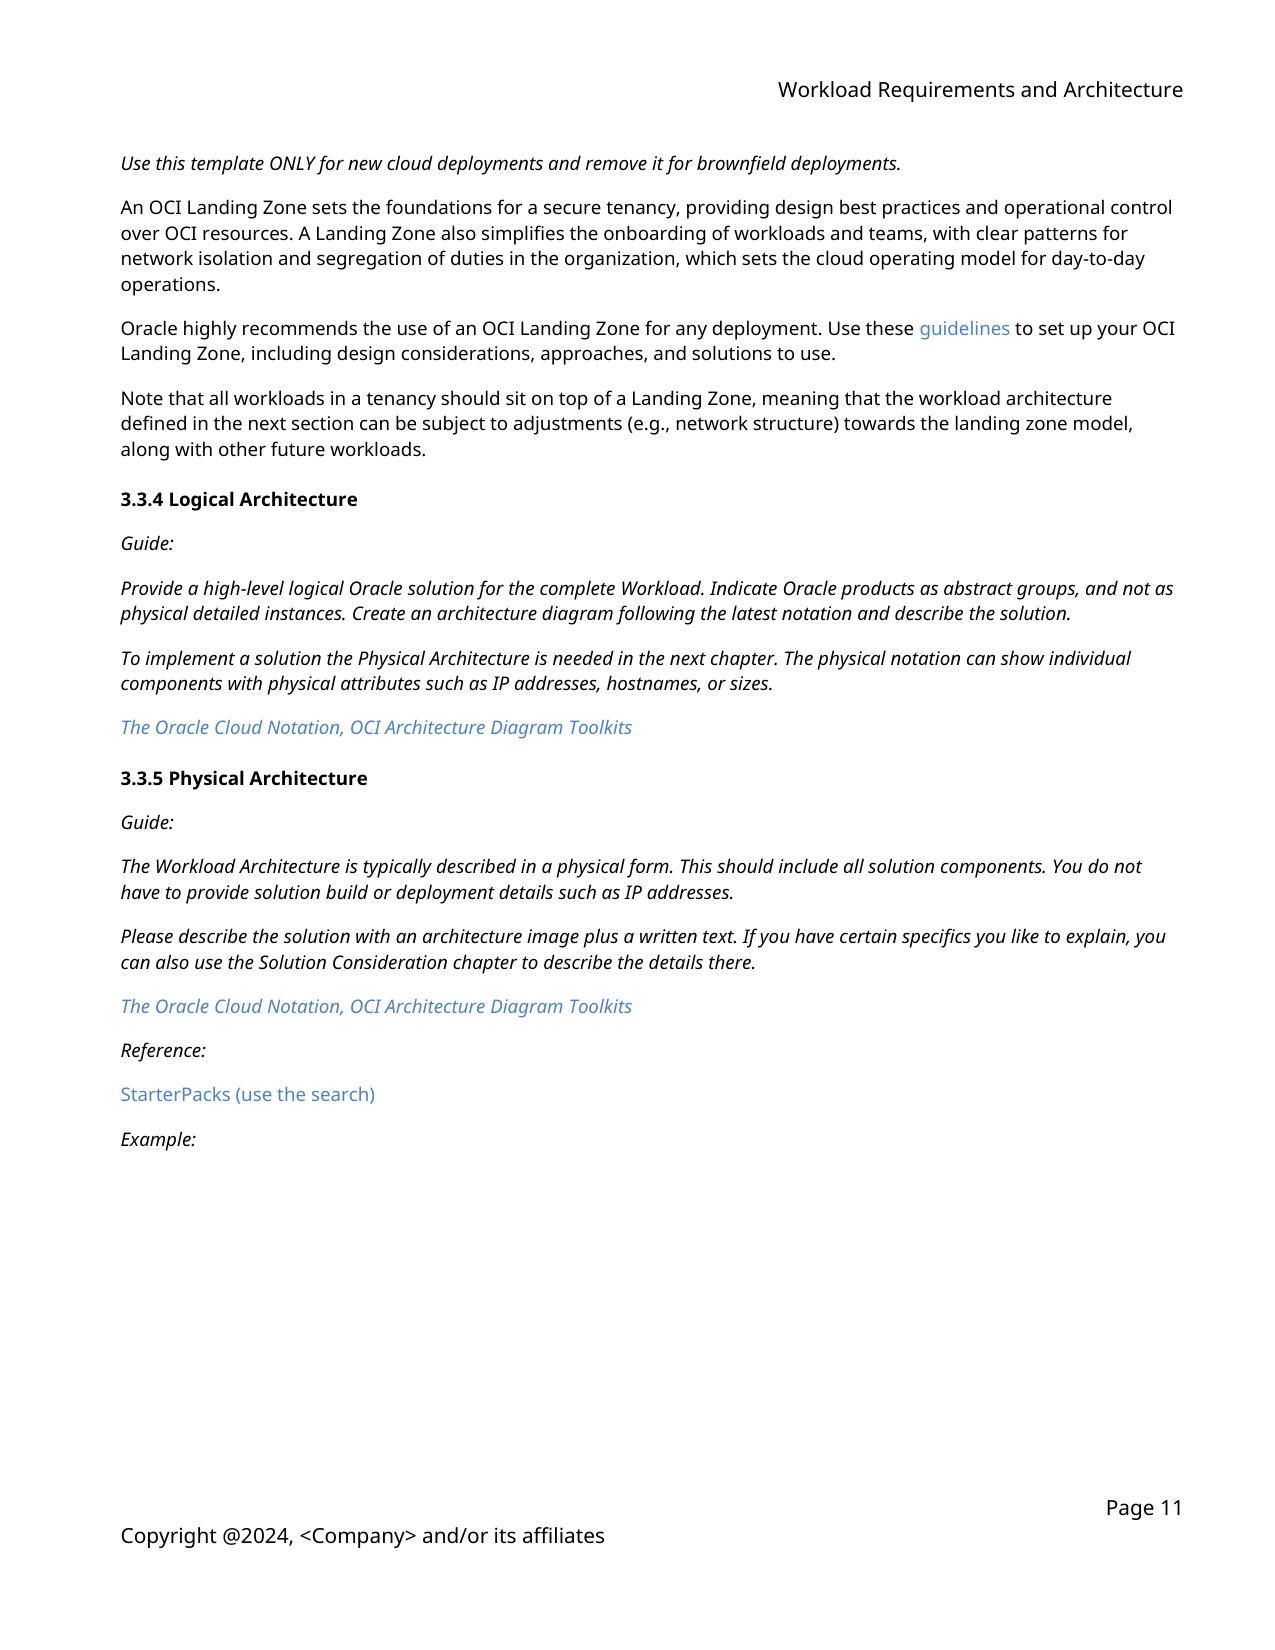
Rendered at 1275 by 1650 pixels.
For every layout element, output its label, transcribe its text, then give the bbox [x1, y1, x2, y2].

subtitle Physical Architecture [120, 765, 1184, 791]
text The Oracle Cloud Notation, OCI Architecture Diagram Toolkits [120, 993, 1184, 1019]
text The Workload Architecture is typically described in a physical form. This should include all solution components. You do not have to provide solution build or deployment details such as IP addresses. [120, 854, 1184, 905]
text The Oracle Cloud Notation, OCI Architecture Diagram Toolkits [120, 714, 1184, 740]
text Note that all workloads in a tenancy should sit on top of a Landing Zone, meaning that the workload architecture defined in the next section can be subject to adjustments (e.g., network structure) towards the landing zone model, along with other future workloads. [120, 385, 1184, 461]
text Example: [120, 1126, 1184, 1152]
text Oracle highly recommends the use of an OCI Landing Zone for any deployment. Use these guidelines to set up your OCI Landing Zone, including design considerations, approaches, and solutions to use. [120, 315, 1184, 366]
text Reference: [120, 1037, 1184, 1063]
text StarterPacks (use the search) [120, 1082, 1184, 1107]
text An OCI Landing Zone sets the foundations for a secure tenancy, providing design best practices and operational control over OCI resources. A Landing Zone also simplifies the onboarding of workloads and teams, with clear patterns for network isolation and segregation of duties in the organization, which sets the cloud operating model for day-to-day operations. [120, 194, 1184, 296]
subtitle Logical Architecture [120, 486, 1184, 512]
text Guide: [120, 531, 1184, 556]
text To implement a solution the Physical Architecture is needed in the next chapter. The physical notation can show individual components with physical attributes such as IP addresses, hostnames, or sizes. [120, 645, 1184, 696]
text Use this template ONLY for new cloud deployments and remove it for brownfield deployments. [120, 150, 1184, 176]
text Guide: [120, 809, 1184, 835]
text Provide a high-level logical Oracle solution for the complete Workload. Indicate Oracle products as abstract groups, and not as physical detailed instances. Create an architecture diagram following the latest notation and describe the solution. [120, 575, 1184, 626]
text Please describe the solution with an architecture image plus a written text. If you have certain specifics you like to explain, you can also use the Solution Consideration chapter to describe the details there. [120, 923, 1184, 974]
